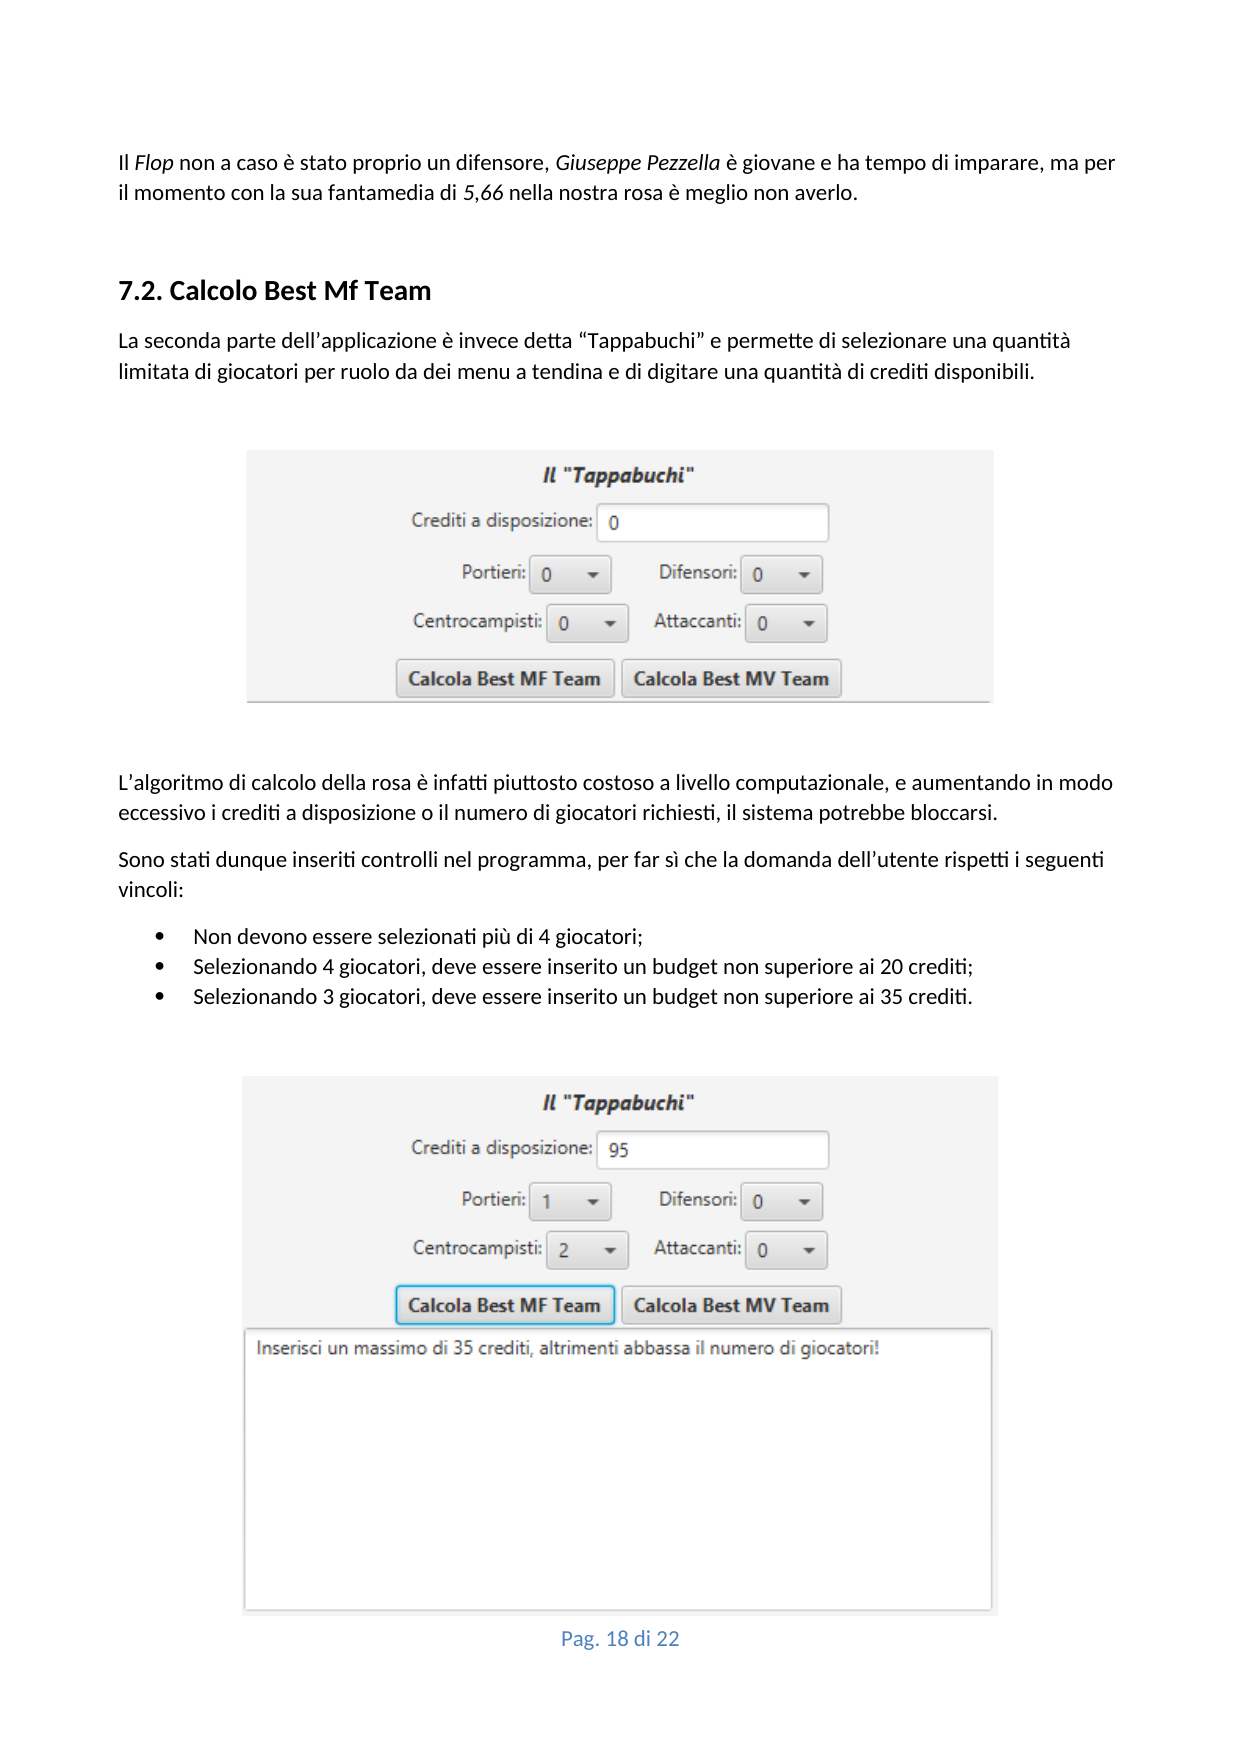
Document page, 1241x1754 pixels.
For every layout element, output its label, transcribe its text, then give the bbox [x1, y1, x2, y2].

list Selezionando 4 giocatori, deve essere inserito un budget non superiore ai 20 crediti; [156, 952, 1122, 980]
picture [242, 1076, 999, 1616]
text 7.2. Calcolo Best Mf Team [118, 272, 1122, 307]
list Non devono essere selezionati più di 4 giocatori; [156, 922, 1122, 950]
list Selezionando 3 giocatori, deve essere inserito un budget non superiore ai 35 crediti. [156, 982, 1122, 1011]
text L’algoritmo di calcolo della rosa è infatti piuttosto costoso a livello computazionale, e aumentando in modo eccessivo i crediti a disposizione o il numero di giocatori richiesti, il sistema potrebbe bloccarsi. [118, 768, 1122, 826]
text Sono stati dunque inseriti controlli nel programma, per far sì che la domanda dell’utente rispetti i seguenti vincoli: [118, 845, 1122, 903]
text Il Flop non a caso è stato proprio un difensore, Giuseppe Pezzella è giovane e ha tempo di imparare, ma per il momento con la sua fantamedia di 5,66 nella nostra rosa è meglio non averlo. [118, 148, 1122, 206]
picture [246, 450, 994, 703]
text La seconda parte dell’applicazione è invece detta “Tappabuchi” e permette di selezionare una quantità limitata di giocatori per ruolo da dei menu a tendina e di digitare una quantità di crediti disponibili. [118, 327, 1122, 385]
